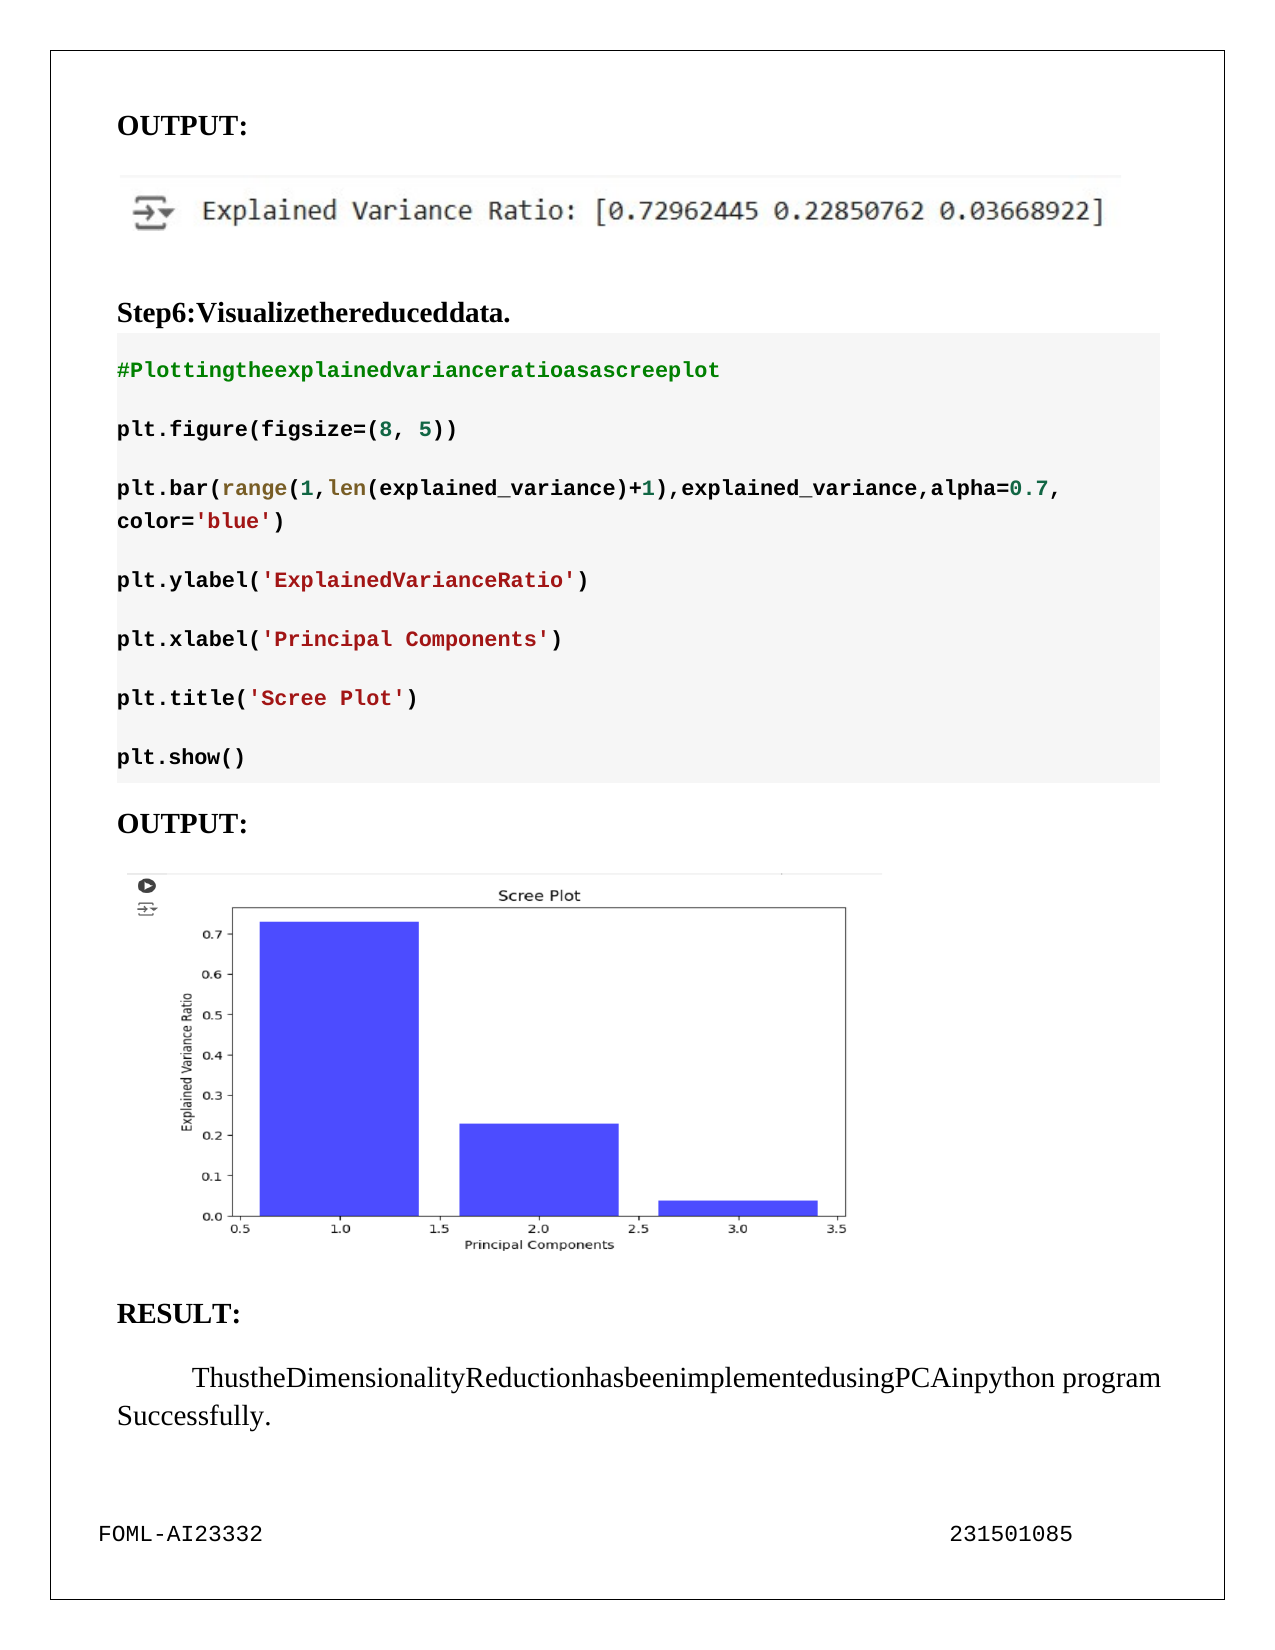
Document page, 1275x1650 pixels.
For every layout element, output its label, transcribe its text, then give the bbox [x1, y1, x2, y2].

text ThustheDimensionalityReductionhasbeenimplementedusingPCAinpython program Successfully. [117, 1360, 1208, 1432]
picture [127, 873, 883, 1251]
text RESULT: [117, 1296, 1208, 1329]
subtitle OUTPUT: [117, 108, 1208, 142]
picture [119, 175, 1122, 231]
subtitle OUTPUT: [117, 351, 1208, 840]
text Step6:Visualizethereduceddata. [117, 295, 1208, 329]
